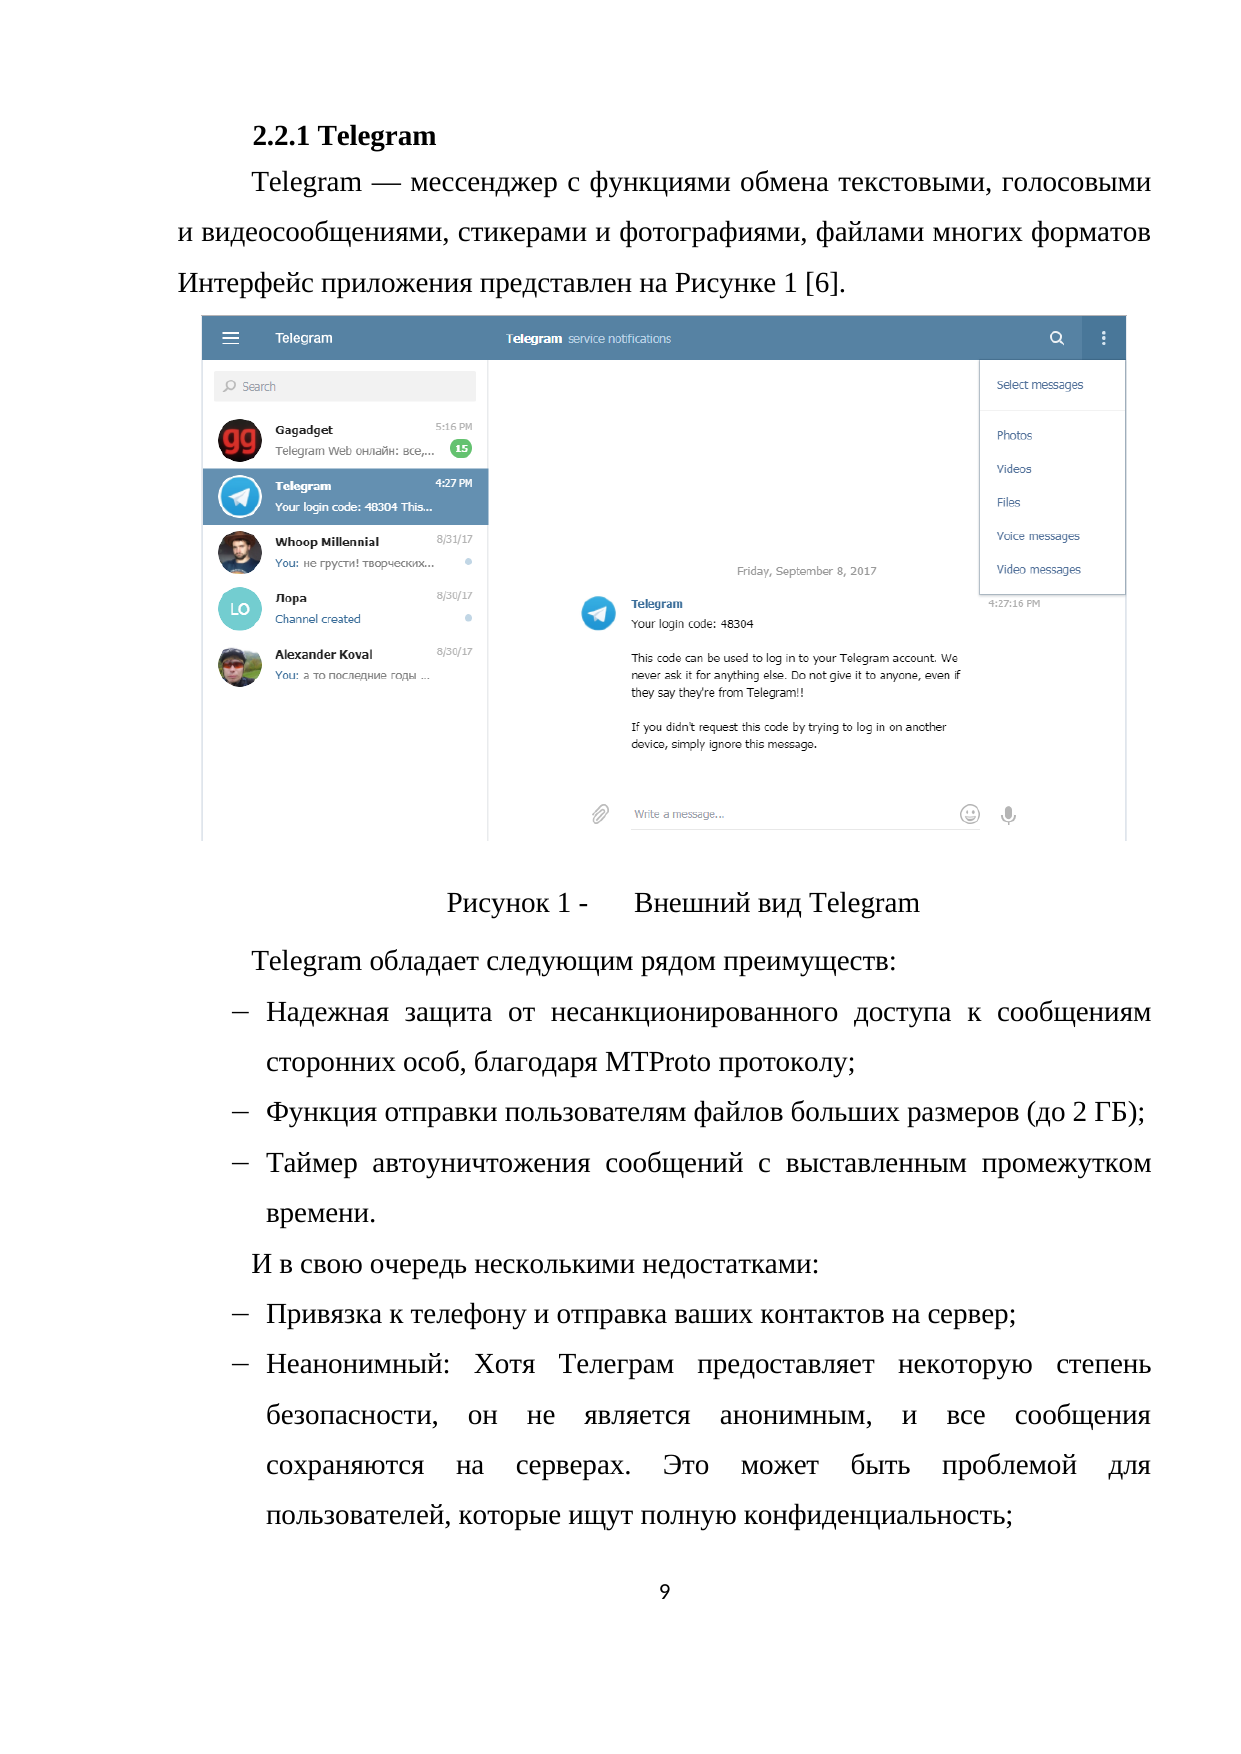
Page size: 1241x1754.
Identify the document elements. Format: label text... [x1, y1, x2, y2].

text Внешний вид Telegram [215, 885, 1152, 918]
text Функция отправки пользователям файлов больших размеров (до 2 ГБ); [228, 1094, 1152, 1128]
text Telegram — мессенджер с функциями обмена текстовыми, голосовыми и видеосообщениями, стикерами и фотографиями, файлами многих форматов Интерфейс приложения представлен на Рисунке 1 [6]. [177, 164, 1152, 298]
text Привязка к телефону и отправка ваших контактов на сервер; [228, 1296, 1152, 1330]
text Надежная защита от несанкционированного доступа к сообщениям сторонних особ, благодаря MTProto протоколу; [228, 994, 1152, 1078]
picture [201, 315, 1127, 841]
text Telegram [252, 118, 1152, 152]
text И в свою очередь несколькими недостатками: [177, 1246, 1152, 1279]
text Telegram обладает следующим рядом преимуществ: [177, 943, 1152, 977]
text Таймер автоуничтожения сообщений с выставленным промежутком времени. [228, 1145, 1152, 1229]
text Неанонимный: Хотя Телеграм предоставляет некоторую степень безопасности, он не является анонимным, и все сообщения сохраняются на серверах. Это может быть проблемой для пользователей, которые ищут полную конфиденциальность; [228, 1346, 1152, 1531]
